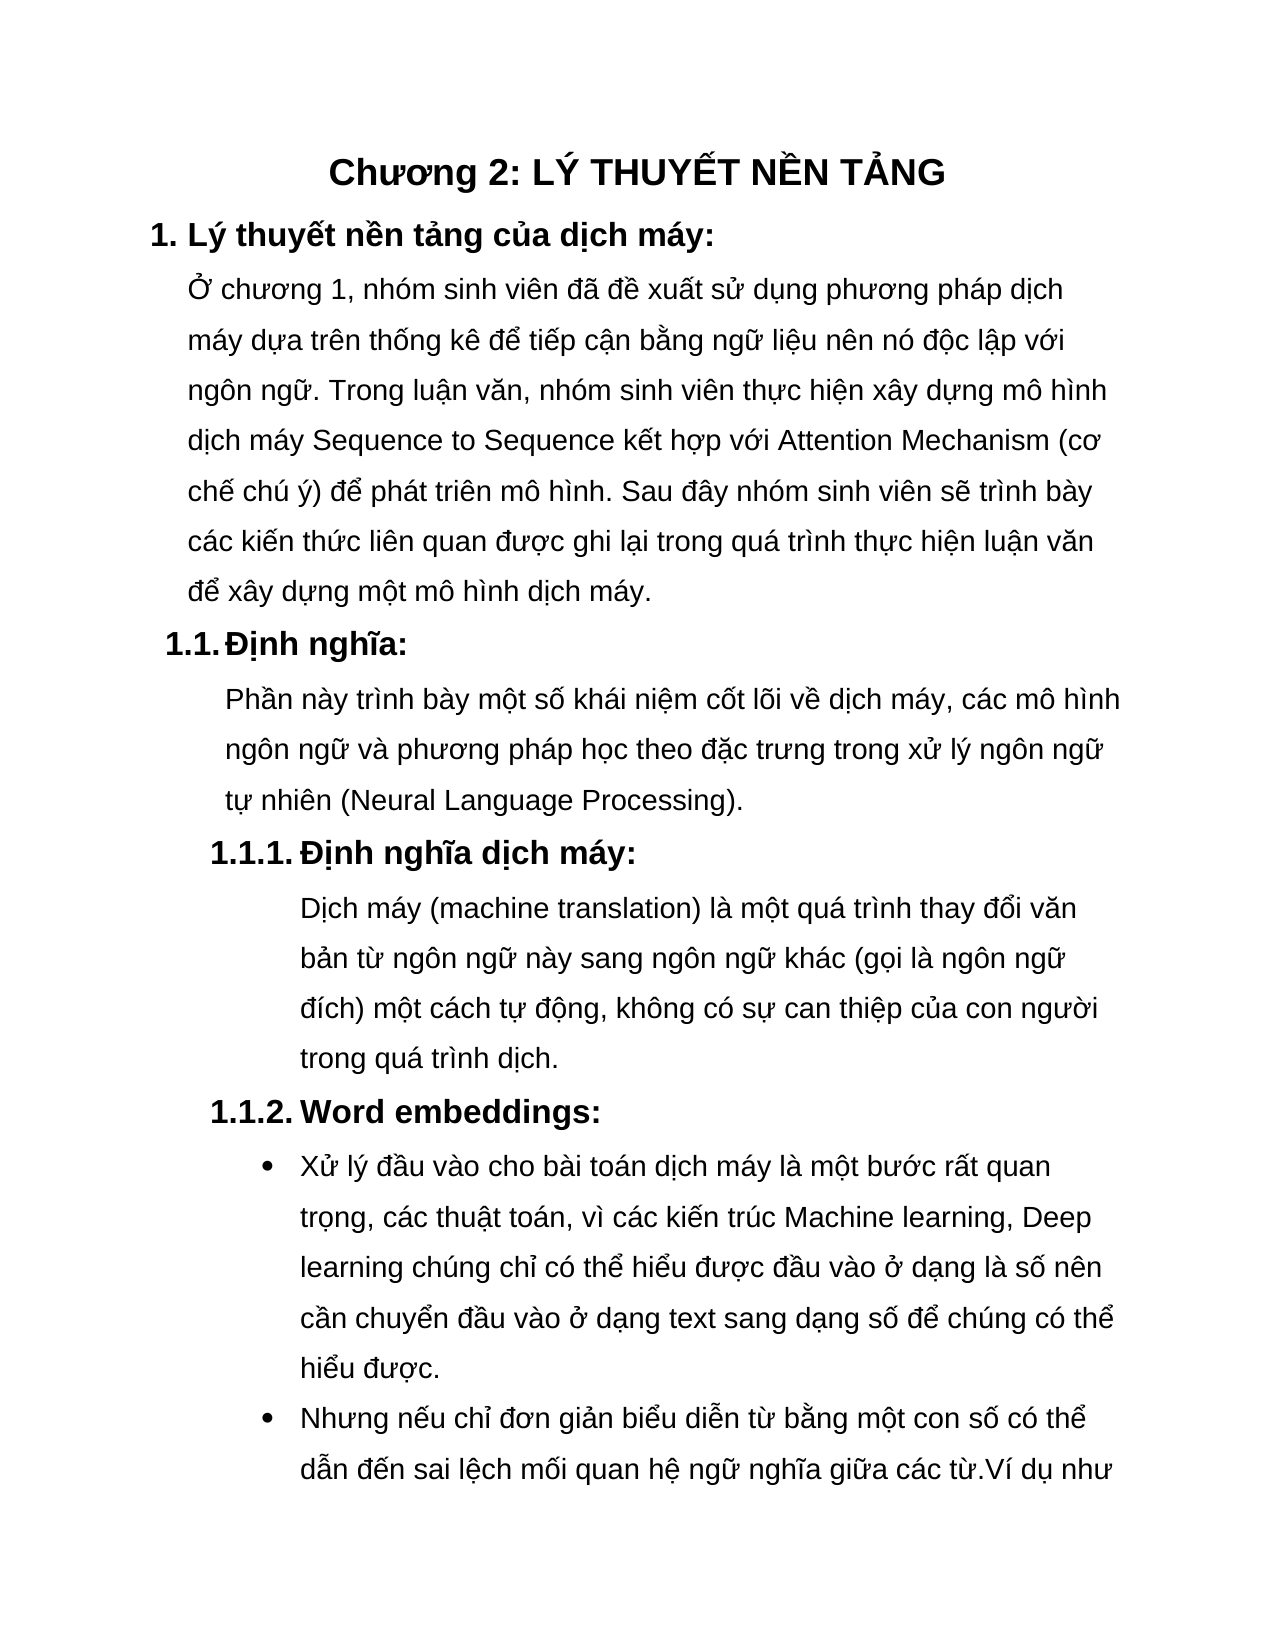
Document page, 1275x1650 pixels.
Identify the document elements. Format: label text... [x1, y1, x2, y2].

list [262, 1401, 1125, 1485]
list Định nghĩa dịch máy: [210, 833, 1125, 871]
list Word embeddings: [210, 1092, 1125, 1130]
list Xử lý đầu vào cho bài toán dịch máy là một bước rất quan trọng, các thuật toán, vì các kiến trúc Machine learning, Deep learning chúng chỉ có thể hiểu được đầu vào ở dạng là số nên cần chuyển đầu vào ở dạng text sang dạng số để chúng có thể hiểu được. [262, 1149, 1125, 1384]
list Lý thuyết nền tảng của dịch máy: [150, 215, 1125, 253]
list Phần này trình bày một số khái niệm cốt lõi về dịch máy, các mô hình ngôn ngữ và phương pháp học theo đặc trưng trong xử lý ngôn ngữ tự nhiên (Neural Language Processing). [225, 682, 1125, 816]
list Định nghĩa: [165, 624, 1125, 663]
text Chương 2: LÝ THUYẾT NỀN TẢNG [150, 150, 1125, 193]
list Dịch máy (machine translation) là một quá trình thay đổi văn bản từ ngôn ngữ này sang ngôn ngữ khác (gọi là ngôn ngữ đích) một cách tự động, không có sự can thiệp của con người trong quá trình dịch. [300, 891, 1125, 1075]
list Ở chương 1, nhóm sinh viên đã đề xuất sử dụng phương pháp dịch máy dựa trên thống kê để tiếp cận bằng ngữ liệu nên nó độc lập với ngôn ngữ. Trong luận văn, nhóm sinh viên thực hiện xây dựng mô hình dịch máy Sequence to Sequence kết hợp với Attention Mechanism (cơ chế chú ý) để phát triên mô hình. Sau đây nhóm sinh viên sẽ trình bày các kiến thức liên quan được ghi lại trong quá trình thực hiện luận văn để xây dựng một mô hình dịch máy. [187, 272, 1125, 608]
